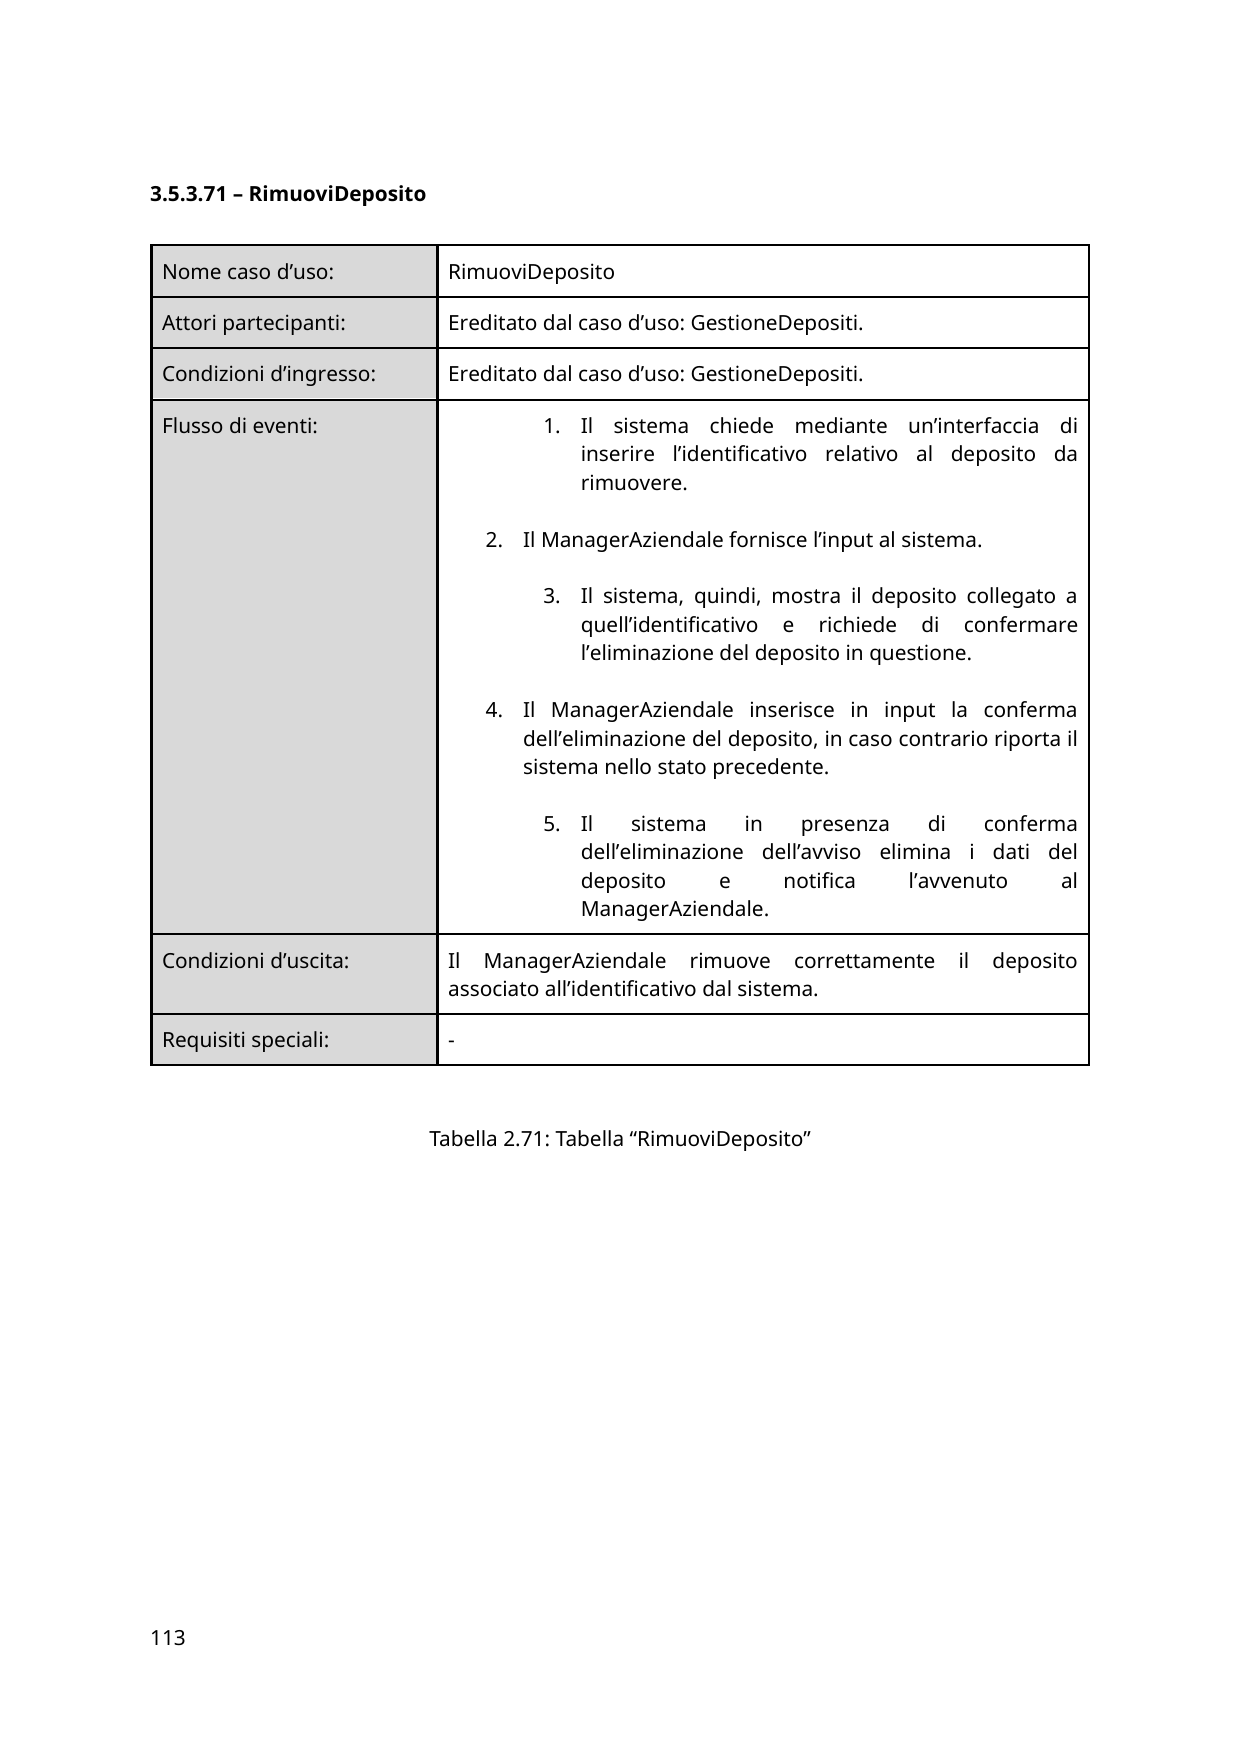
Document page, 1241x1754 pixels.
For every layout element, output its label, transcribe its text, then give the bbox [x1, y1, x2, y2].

table_cell Il ManagerAziendale rimuove correttamente il deposito associato all’identificativo dal sistema. [439, 935, 1088, 1013]
table_cell Ereditato dal caso d’uso: GestioneDepositi. [439, 298, 1088, 347]
subtitle 3.5.3.71 – RimuoviDeposito [150, 179, 1090, 208]
table_cell Condizioni d’uscita: [153, 935, 436, 1013]
table_cell Condizioni d’ingresso: [153, 349, 436, 398]
table_cell - [439, 1015, 1088, 1064]
table_header RimuoviDeposito [439, 246, 1088, 296]
table_header Nome caso d’uso: [153, 246, 436, 296]
table_cell Attori partecipanti: [153, 298, 436, 347]
table_cell Flusso di eventi: [153, 401, 436, 933]
table_cell Ereditato dal caso d’uso: GestioneDepositi. [439, 349, 1088, 398]
table_cell Il sistema chiede mediante un’interfaccia di inserire l’identificativo relativo al deposito da rimuovere. Il ManagerAziendale fornisce l’input al sistema. Il sistema, quindi, mostra il deposito collegato a quell’identificativo e richiede di confermare l’eliminazione del deposito in questione. Il ManagerAziendale inserisce in input la conferma dell’eliminazione del deposito, in caso contrario riporta il sistema nello stato precedente. Il sistema in presenza di conferma dell’eliminazione dell’avviso elimina i dati del deposito e notifica l’avvenuto al ManagerAziendale. [439, 401, 1088, 933]
table_cell Requisiti speciali: [153, 1015, 436, 1064]
subtitle Tabella 2.71: Tabella “RimuoviDeposito” [150, 1124, 1090, 1152]
